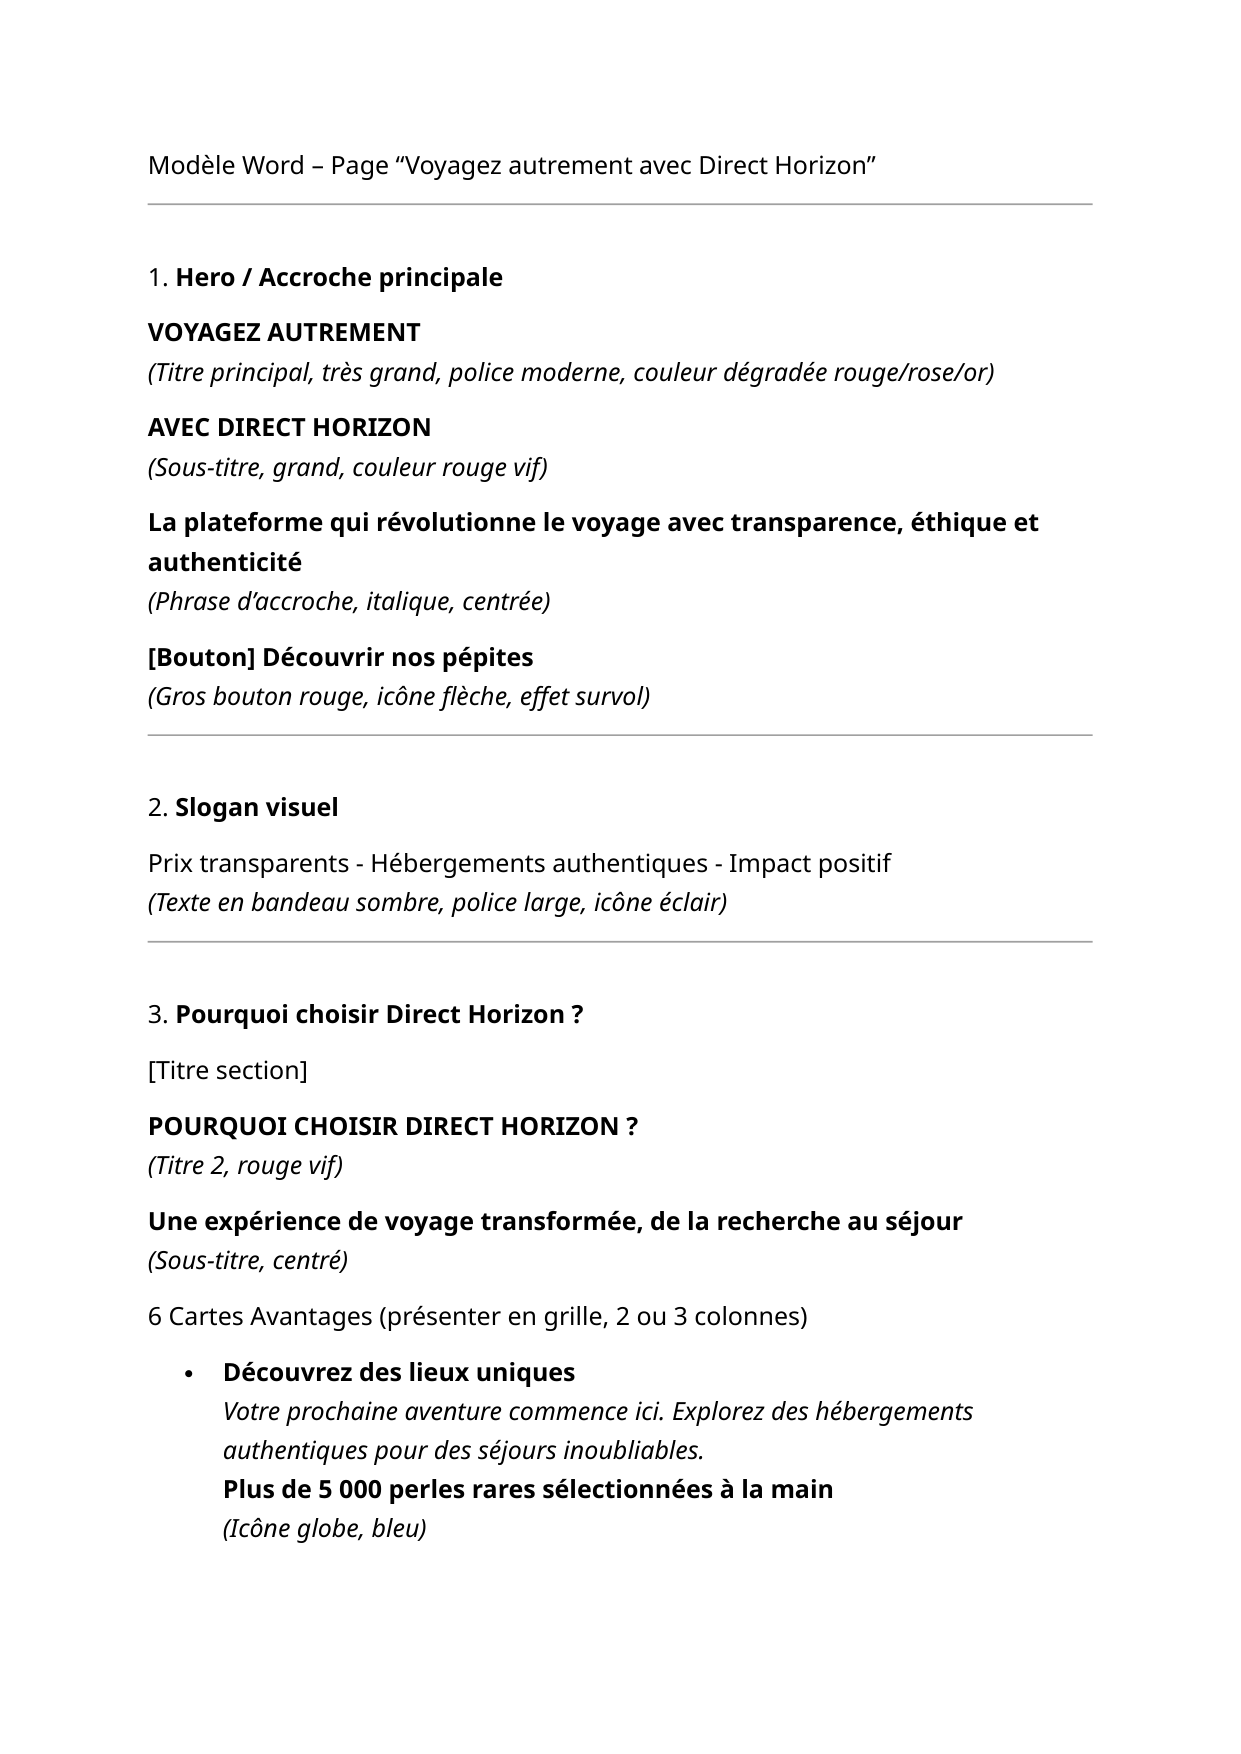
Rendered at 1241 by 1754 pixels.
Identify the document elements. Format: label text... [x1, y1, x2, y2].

text [Bouton] Découvrir nos pépites (Gros bouton rouge, icône flèche, effet survol) [148, 639, 1093, 712]
text 1. Hero / Accroche principale [148, 259, 1093, 293]
text VOYAGEZ AUTREMENT (Titre principal, très grand, police moderne, couleur dégradée rouge/rose/or) [148, 315, 1093, 388]
list Découvrez des lieux uniques Votre prochaine aventure commence ici. Explorez des hébergements authentiques pour des séjours inoubliables. Plus de 5 000 perles rares sélectionnées à la main (Icône globe, bleu) [185, 1354, 1093, 1545]
text 2. Slogan visuel [148, 790, 1093, 824]
text Une expérience de voyage transformée, de la recherche au séjour (Sous-titre, centré) [148, 1203, 1093, 1277]
text 6 Cartes Avantages (présenter en grille, 2 ou 3 colonnes) [148, 1298, 1093, 1332]
text POURQUOI CHOISIR DIRECT HORIZON ? (Titre 2, rouge vif) [148, 1108, 1093, 1182]
text AVEC DIRECT HORIZON (Sous-titre, grand, couleur rouge vif) [148, 410, 1093, 483]
text La plateforme qui révolutionne le voyage avec transparence, éthique et authenticité (Phrase d’accroche, italique, centrée) [148, 505, 1093, 617]
text Prix transparents - Hébergements authentiques - Impact positif (Texte en bandeau sombre, police large, icône éclair) [148, 846, 1093, 919]
text [Titre section] [148, 1053, 1093, 1087]
text Modèle Word – Page “Voyagez autrement avec Direct Horizon” [148, 148, 1093, 182]
text 3. Pourquoi choisir Direct Horizon ? [148, 997, 1093, 1031]
